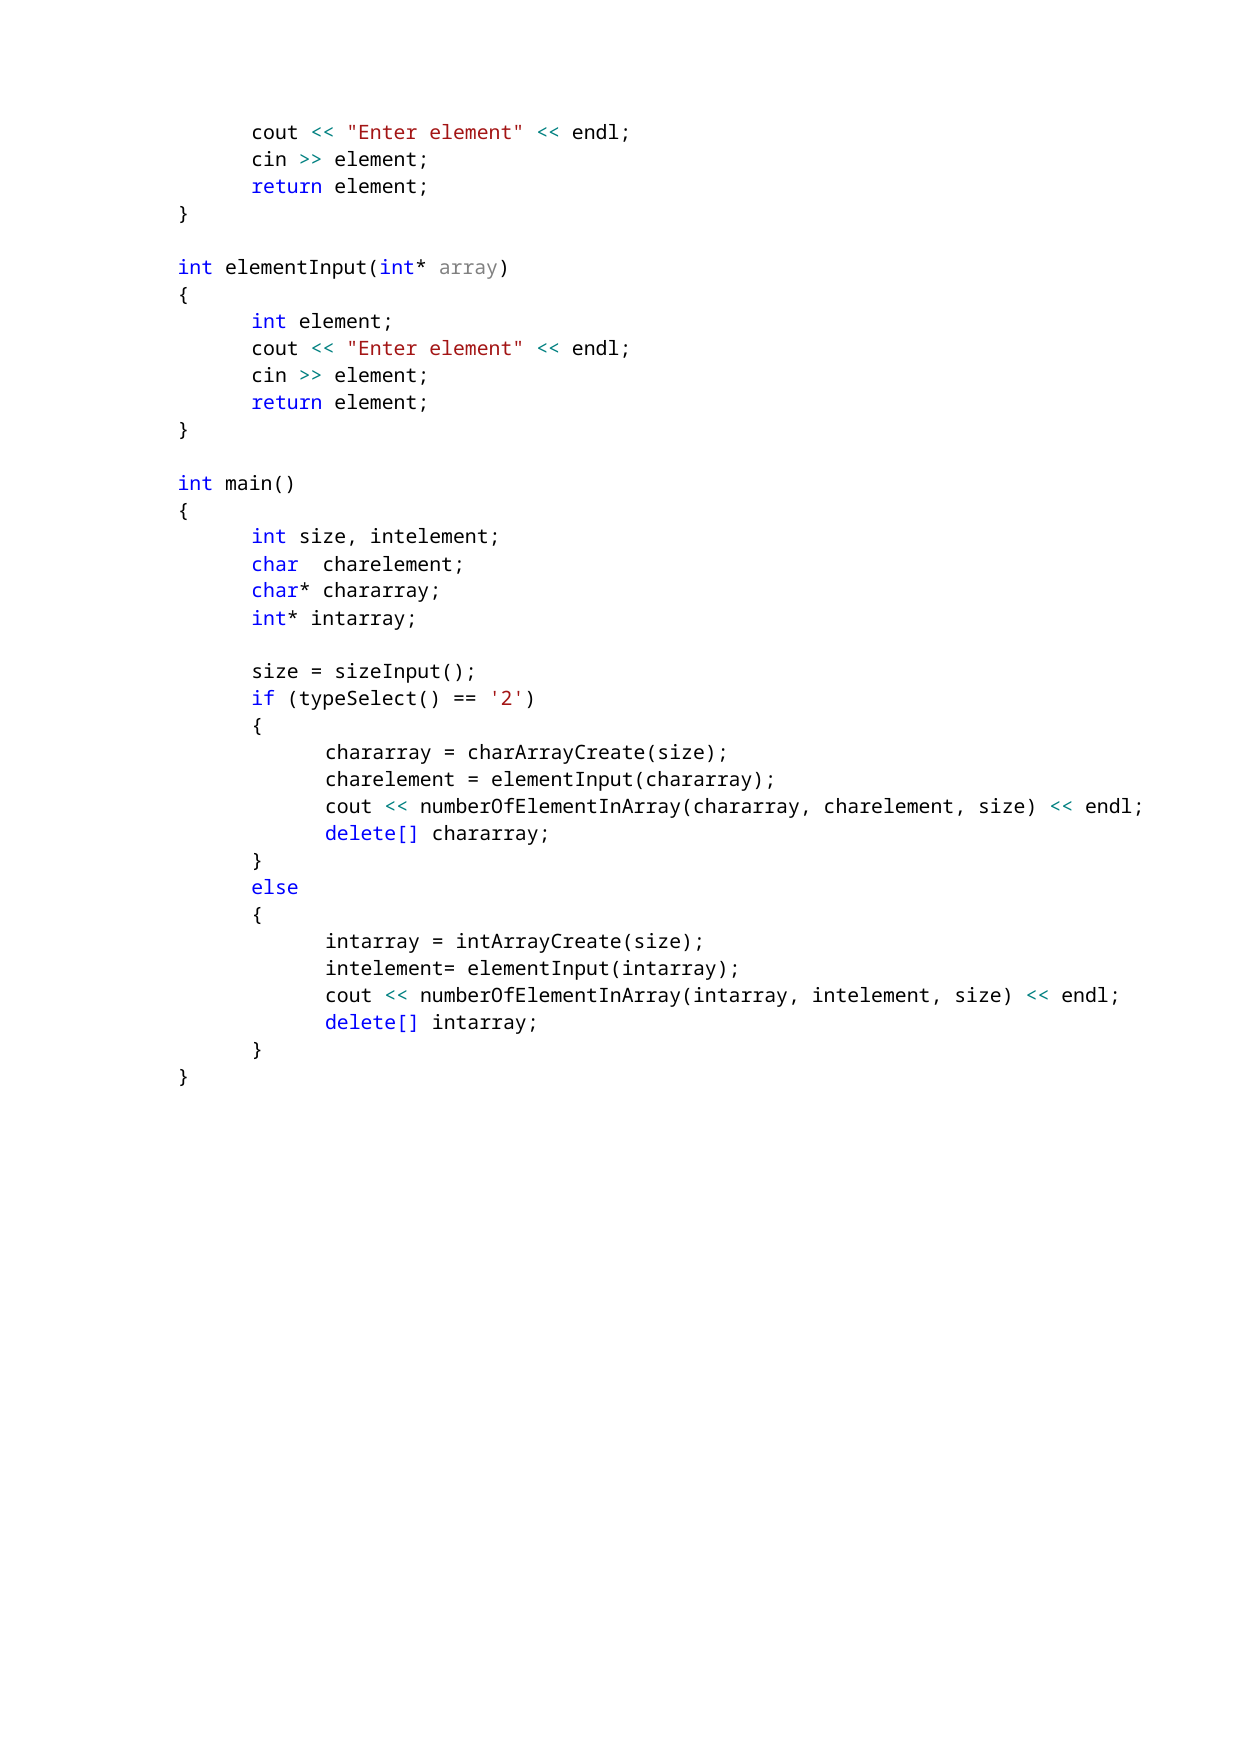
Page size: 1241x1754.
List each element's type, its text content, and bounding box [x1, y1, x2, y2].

text delete[] intarray; [177, 1008, 1152, 1035]
text char charelement; [177, 550, 1152, 577]
text } [177, 1035, 1152, 1062]
text intelement= elementInput(intarray); [177, 954, 1152, 981]
text { [177, 901, 1152, 927]
text cout << numberOfElementInArray(chararray, charelement, size) << endl; [177, 793, 1152, 819]
text else [177, 873, 1152, 901]
text return element; [177, 388, 1152, 415]
text cout << "Enter element" << endl; [177, 334, 1152, 361]
text charelement = elementInput(chararray); [177, 766, 1152, 793]
text int* intarray; [177, 604, 1152, 631]
text char* chararray; [177, 577, 1152, 604]
text size = sizeInput(); [177, 658, 1152, 685]
text { [177, 280, 1152, 307]
text } [177, 199, 1152, 226]
text if (typeSelect() == '2') [177, 685, 1152, 712]
text return element; [177, 172, 1152, 199]
text } [177, 415, 1152, 442]
text { [177, 496, 1152, 523]
text } [177, 847, 1152, 873]
text int main() [177, 469, 1152, 496]
text } [177, 1062, 1152, 1089]
text int size, intelement; [177, 523, 1152, 550]
text cin >> element; [177, 145, 1152, 172]
text intarray = intArrayCreate(size); [177, 927, 1152, 954]
text { [177, 712, 1152, 739]
text cout << numberOfElementInArray(intarray, intelement, size) << endl; [177, 981, 1152, 1008]
text int element; [177, 307, 1152, 334]
text chararray = charArrayCreate(size); [177, 739, 1152, 766]
text cout << "Enter element" << endl; [177, 118, 1152, 145]
text cin >> element; [177, 361, 1152, 388]
text int elementInput(int* array) [177, 253, 1152, 280]
text delete[] chararray; [177, 819, 1152, 847]
